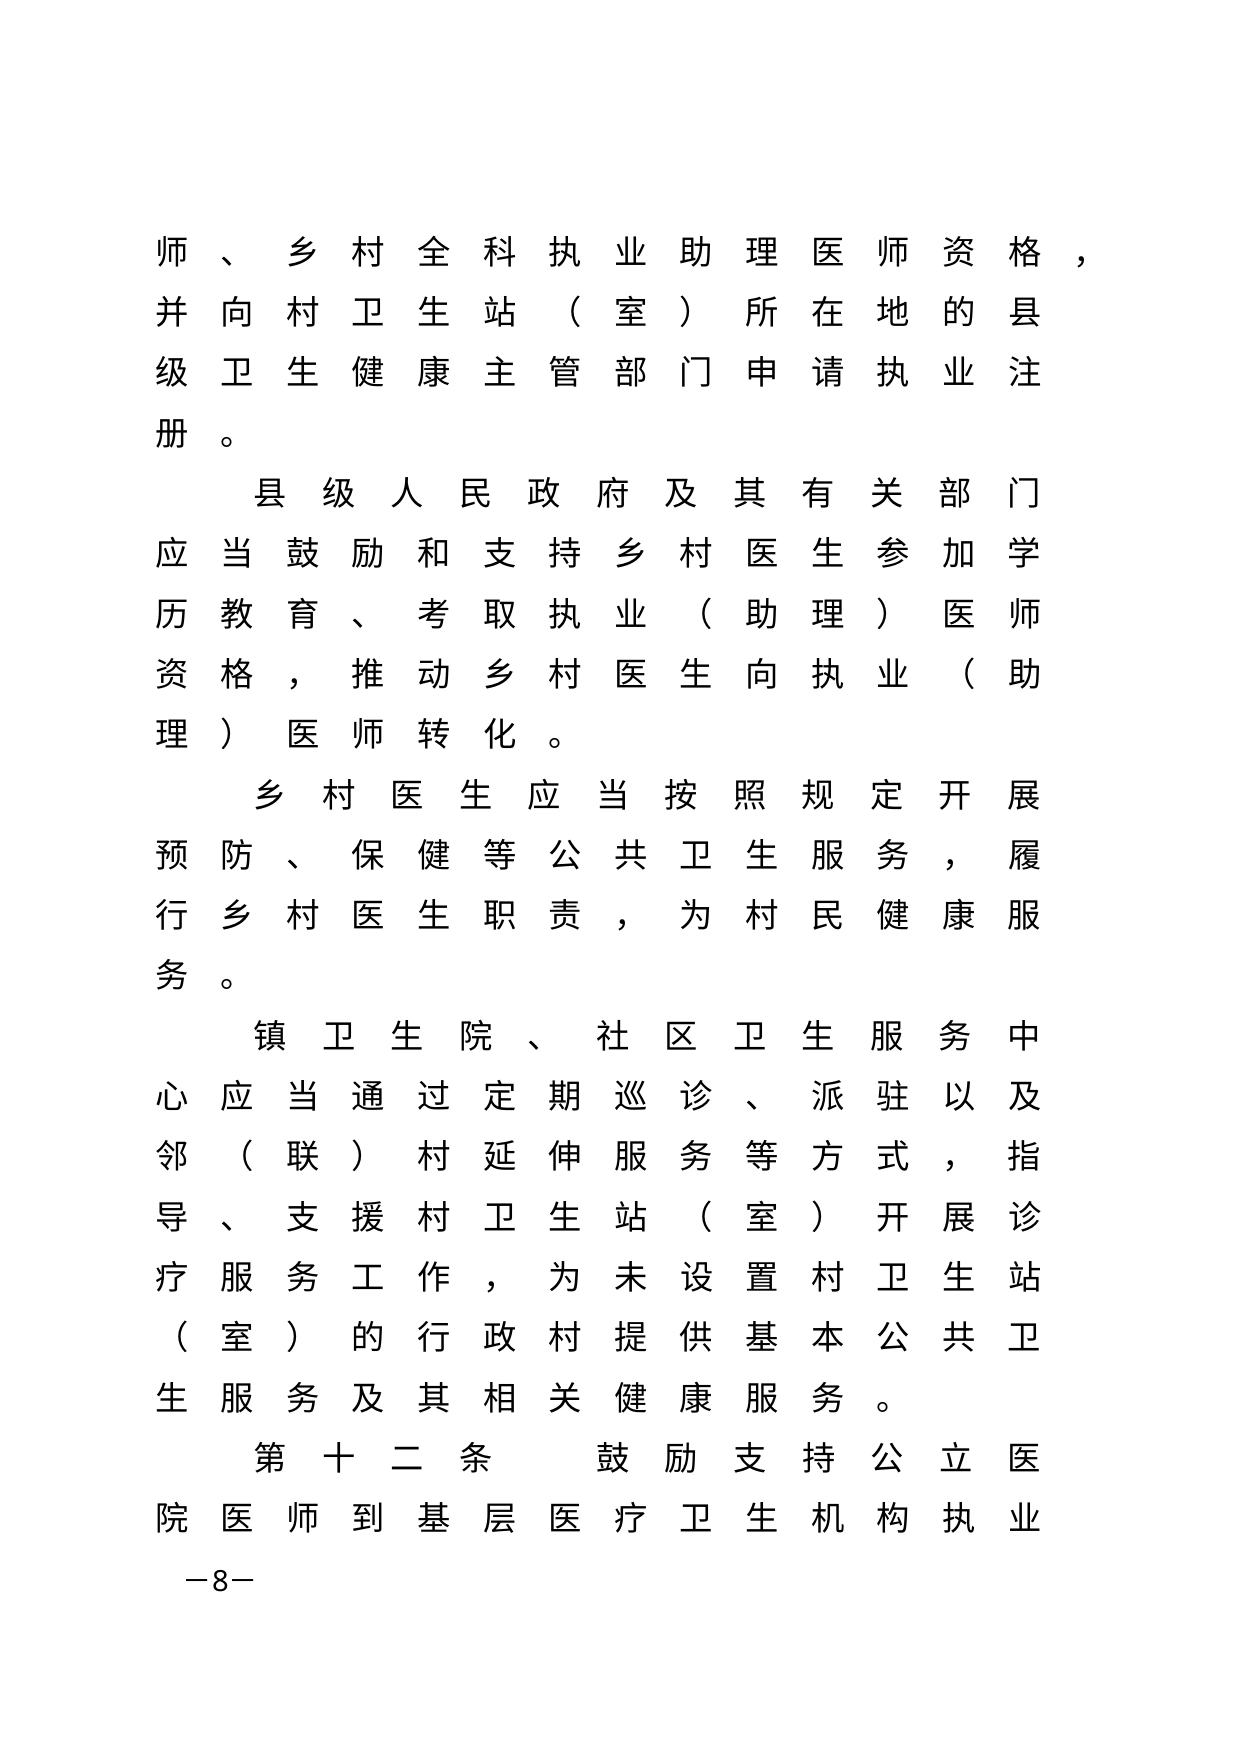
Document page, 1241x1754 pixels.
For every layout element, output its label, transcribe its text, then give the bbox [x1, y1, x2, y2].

text 乡村医生应当按照规定开展预防、保健等公共卫生服务，履行乡村医生职责，为村民健康服务。 [155, 762, 1073, 1003]
text 镇卫生院、社区卫生服务中心应当通过定期巡诊、派驻以及邻（联）村延伸服务等方式，指导、支援村卫生站（室）开展诊疗服务工作，为未设置村卫生站（室）的行政村提供基本公共卫生服务及其相关健康服务。 [155, 1003, 1073, 1426]
text 县级人民政府及其有关部门应当鼓励和支持乡村医生参加学历教育、考取执业（助理）医师资格，推动乡村医生向执业（助理）医师转化。 [155, 461, 1073, 762]
text 第十一条 在村卫生站（室）从事预防、保健和医疗服务的人员，必须持有乡村医生执业证书或者具备执业（助理）医师、乡村全科执业助理医师资格，并向村卫生站（室）所在地的县级卫生健康主管部门申请执业注册。 [155, 219, 1073, 461]
text 第十二条 鼓励支持公立医院医师到基层医疗卫生机构执业或者定期出诊巡诊。医师在基层医疗卫生机构的执业经历可以视为专业技术职称晋升条件中的基层服务经历。 [155, 1426, 1073, 1546]
